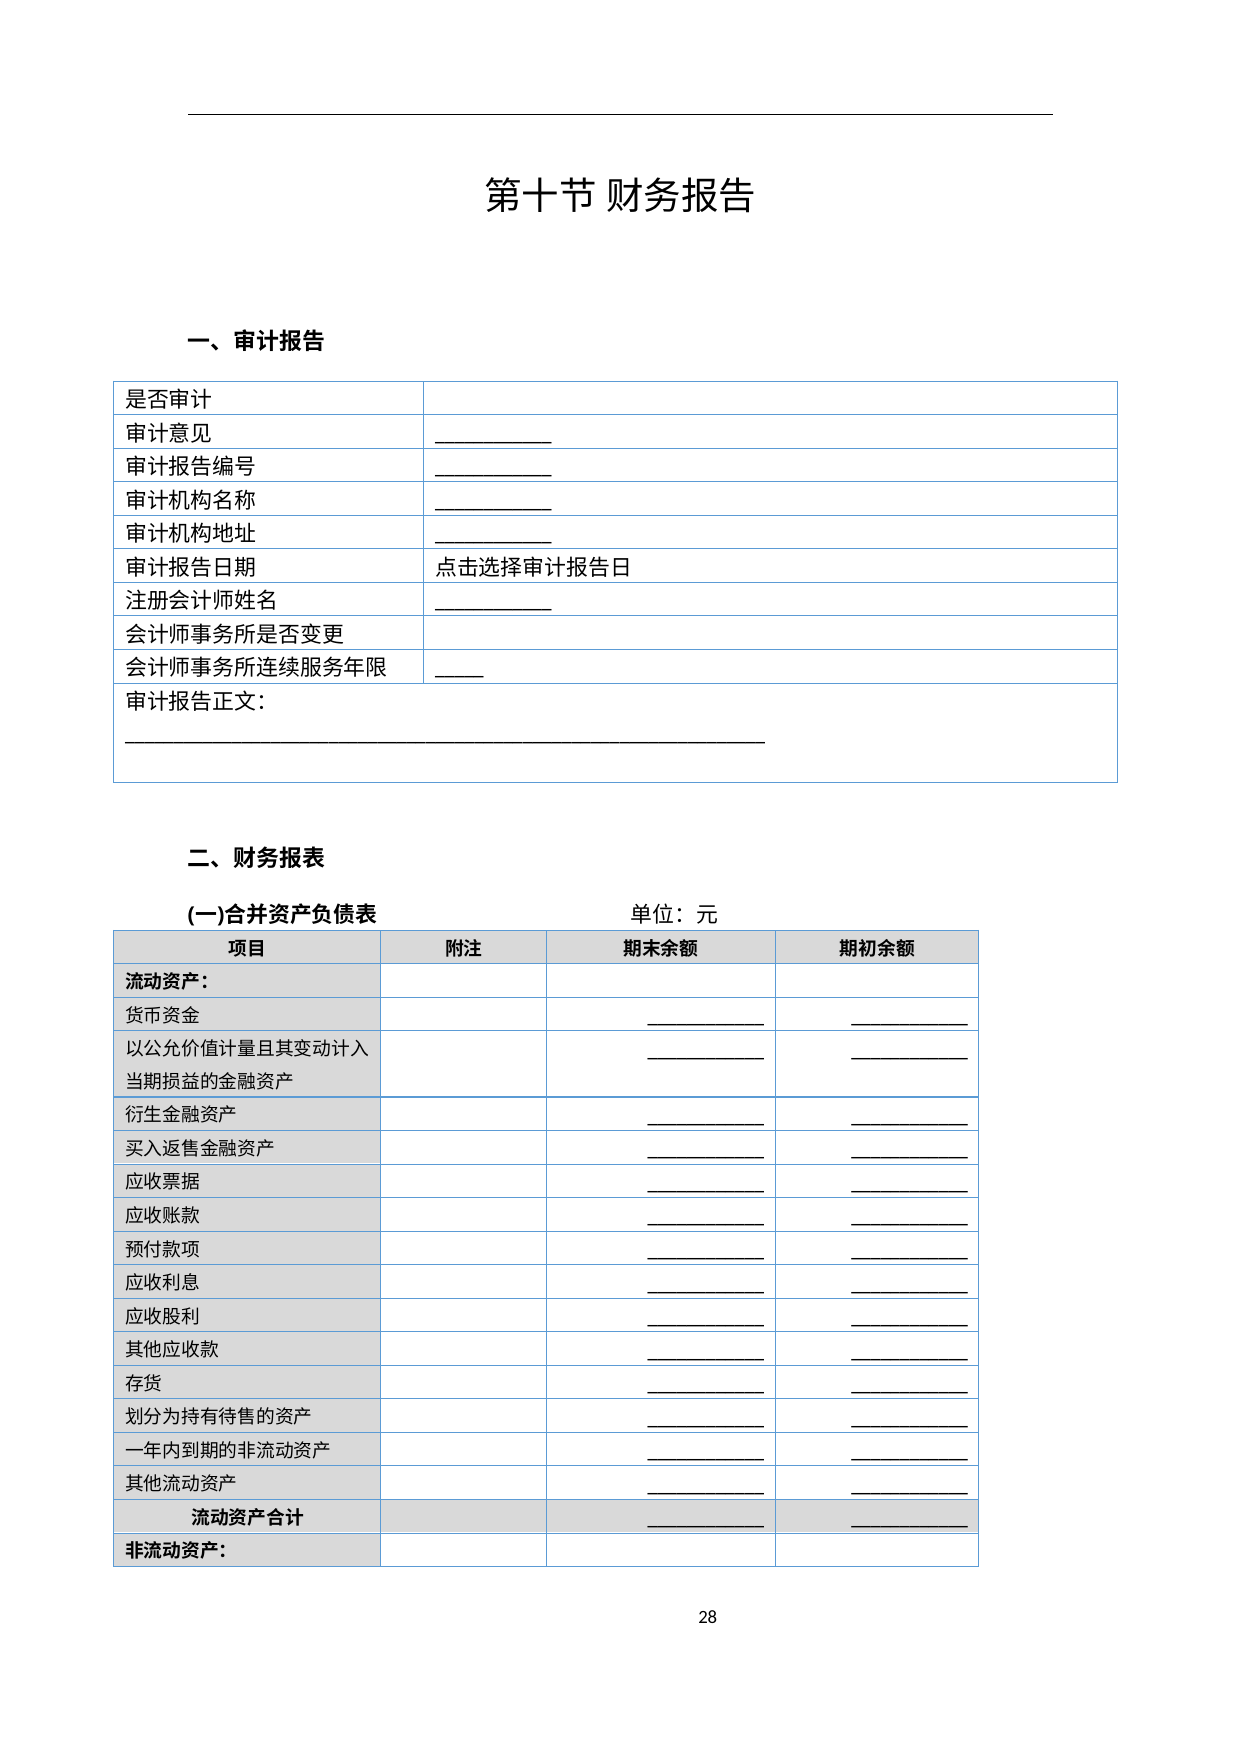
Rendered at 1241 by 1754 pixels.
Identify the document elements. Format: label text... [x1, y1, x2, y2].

table_cell ____________ [547, 1299, 775, 1331]
table_cell 流动资产： [114, 964, 380, 997]
table_cell 划分为持有待售的资产 [114, 1399, 380, 1432]
table_cell ____________ [547, 1198, 775, 1231]
table_header 期初余额 [776, 931, 978, 963]
table_cell [381, 1131, 546, 1163]
table_cell 注册会计师姓名 [114, 583, 423, 615]
table_cell 应收股利 [114, 1299, 380, 1331]
table_cell [381, 998, 546, 1030]
table_cell ____________ [776, 1131, 978, 1163]
table_cell ____________ [776, 1265, 978, 1298]
table_cell ____________ [547, 1399, 775, 1432]
table_cell ____________ [776, 1332, 978, 1365]
table_cell ____________ [776, 1165, 978, 1197]
table_cell 其他应收款 [114, 1332, 380, 1365]
table_cell ____________ [424, 415, 1117, 448]
table_cell 审计机构地址 [114, 516, 423, 548]
subtitle 一、审计报告 [187, 307, 1053, 372]
table_cell [381, 1299, 546, 1331]
table_cell 审计意见 [114, 415, 423, 448]
table_cell 存货 [114, 1366, 380, 1398]
table_cell ____________ [547, 1332, 775, 1365]
subtitle 第十节 财务报告 [187, 162, 1053, 227]
table_cell [547, 1534, 775, 1566]
table_cell 一年内到期的非流动资产 [114, 1433, 380, 1465]
table_cell 审计报告日期 [114, 549, 423, 582]
table_cell 审计报告编号 [114, 449, 423, 481]
table_cell ____________ [547, 1232, 775, 1264]
table_header 附注 [381, 931, 546, 963]
table_cell 会计师事务所连续服务年限 [114, 650, 423, 682]
table_cell ____________ [547, 1433, 775, 1465]
table_cell ____________ [776, 1433, 978, 1465]
table_cell [381, 1232, 546, 1264]
table_cell ____________ [424, 482, 1117, 515]
table_cell 流动资产合计 [114, 1500, 380, 1532]
table_cell [381, 1332, 546, 1365]
table_cell [381, 964, 546, 997]
text (一)合并资产负债表 单位：元 [187, 897, 1053, 930]
table_cell 点击选择审计报告日 [424, 549, 1117, 582]
table_cell ____________ [547, 1131, 775, 1163]
table_cell ____________ [547, 1098, 775, 1130]
table_cell ____________ [776, 1232, 978, 1264]
table_cell [381, 1500, 546, 1532]
table_cell ____________ [547, 1500, 775, 1532]
table_cell [424, 616, 1117, 649]
table_cell [381, 1098, 546, 1130]
table_cell ____________ [547, 1031, 775, 1096]
table_cell _____ [424, 650, 1117, 682]
table_cell ____________ [547, 1366, 775, 1398]
table_cell 买入返售金融资产 [114, 1131, 380, 1163]
table_cell 审计报告正文： __________________________________________________________________ [114, 684, 1117, 782]
table_cell 非流动资产： [114, 1534, 380, 1566]
table_cell [776, 964, 978, 997]
table_cell ____________ [776, 1031, 978, 1096]
table_header [424, 382, 1117, 414]
table_cell 审计机构名称 [114, 482, 423, 515]
table_cell 应收利息 [114, 1265, 380, 1298]
table_cell ____________ [547, 998, 775, 1030]
table_cell ____________ [776, 1399, 978, 1432]
table_cell ____________ [424, 449, 1117, 481]
table_header 是否审计 [114, 382, 423, 414]
table_cell [776, 1534, 978, 1566]
table_cell 应收票据 [114, 1165, 380, 1197]
subtitle 二、财务报表 [187, 824, 1053, 889]
table_cell [381, 1031, 546, 1096]
table_cell [381, 1366, 546, 1398]
table_cell ____________ [776, 1198, 978, 1231]
table_cell [381, 1265, 546, 1298]
table_cell ____________ [776, 1299, 978, 1331]
table_cell [381, 1399, 546, 1432]
table_cell 衍生金融资产 [114, 1098, 380, 1130]
table_header 期末余额 [547, 931, 775, 963]
table_cell [381, 1198, 546, 1231]
table_cell 货币资金 [114, 998, 380, 1030]
table_cell 其他流动资产 [114, 1466, 380, 1499]
table_cell [547, 964, 775, 997]
table_cell ____________ [547, 1265, 775, 1298]
table_cell [381, 1466, 546, 1499]
table_cell [381, 1165, 546, 1197]
table_header 项目 [114, 931, 380, 963]
table_cell [381, 1534, 546, 1566]
table_cell ____________ [424, 516, 1117, 548]
table_cell ____________ [776, 998, 978, 1030]
table_cell 应收账款 [114, 1198, 380, 1231]
table_cell 会计师事务所是否变更 [114, 616, 423, 649]
table_cell [381, 1433, 546, 1465]
table_cell ____________ [547, 1466, 775, 1499]
table_cell ____________ [547, 1165, 775, 1197]
table_cell ____________ [776, 1500, 978, 1532]
table_cell ____________ [424, 583, 1117, 615]
table_cell ____________ [776, 1466, 978, 1499]
table_cell 以公允价值计量且其变动计入当期损益的金融资产 [114, 1031, 380, 1096]
table_cell ____________ [776, 1098, 978, 1130]
table_cell 预付款项 [114, 1232, 380, 1264]
table_cell ____________ [776, 1366, 978, 1398]
